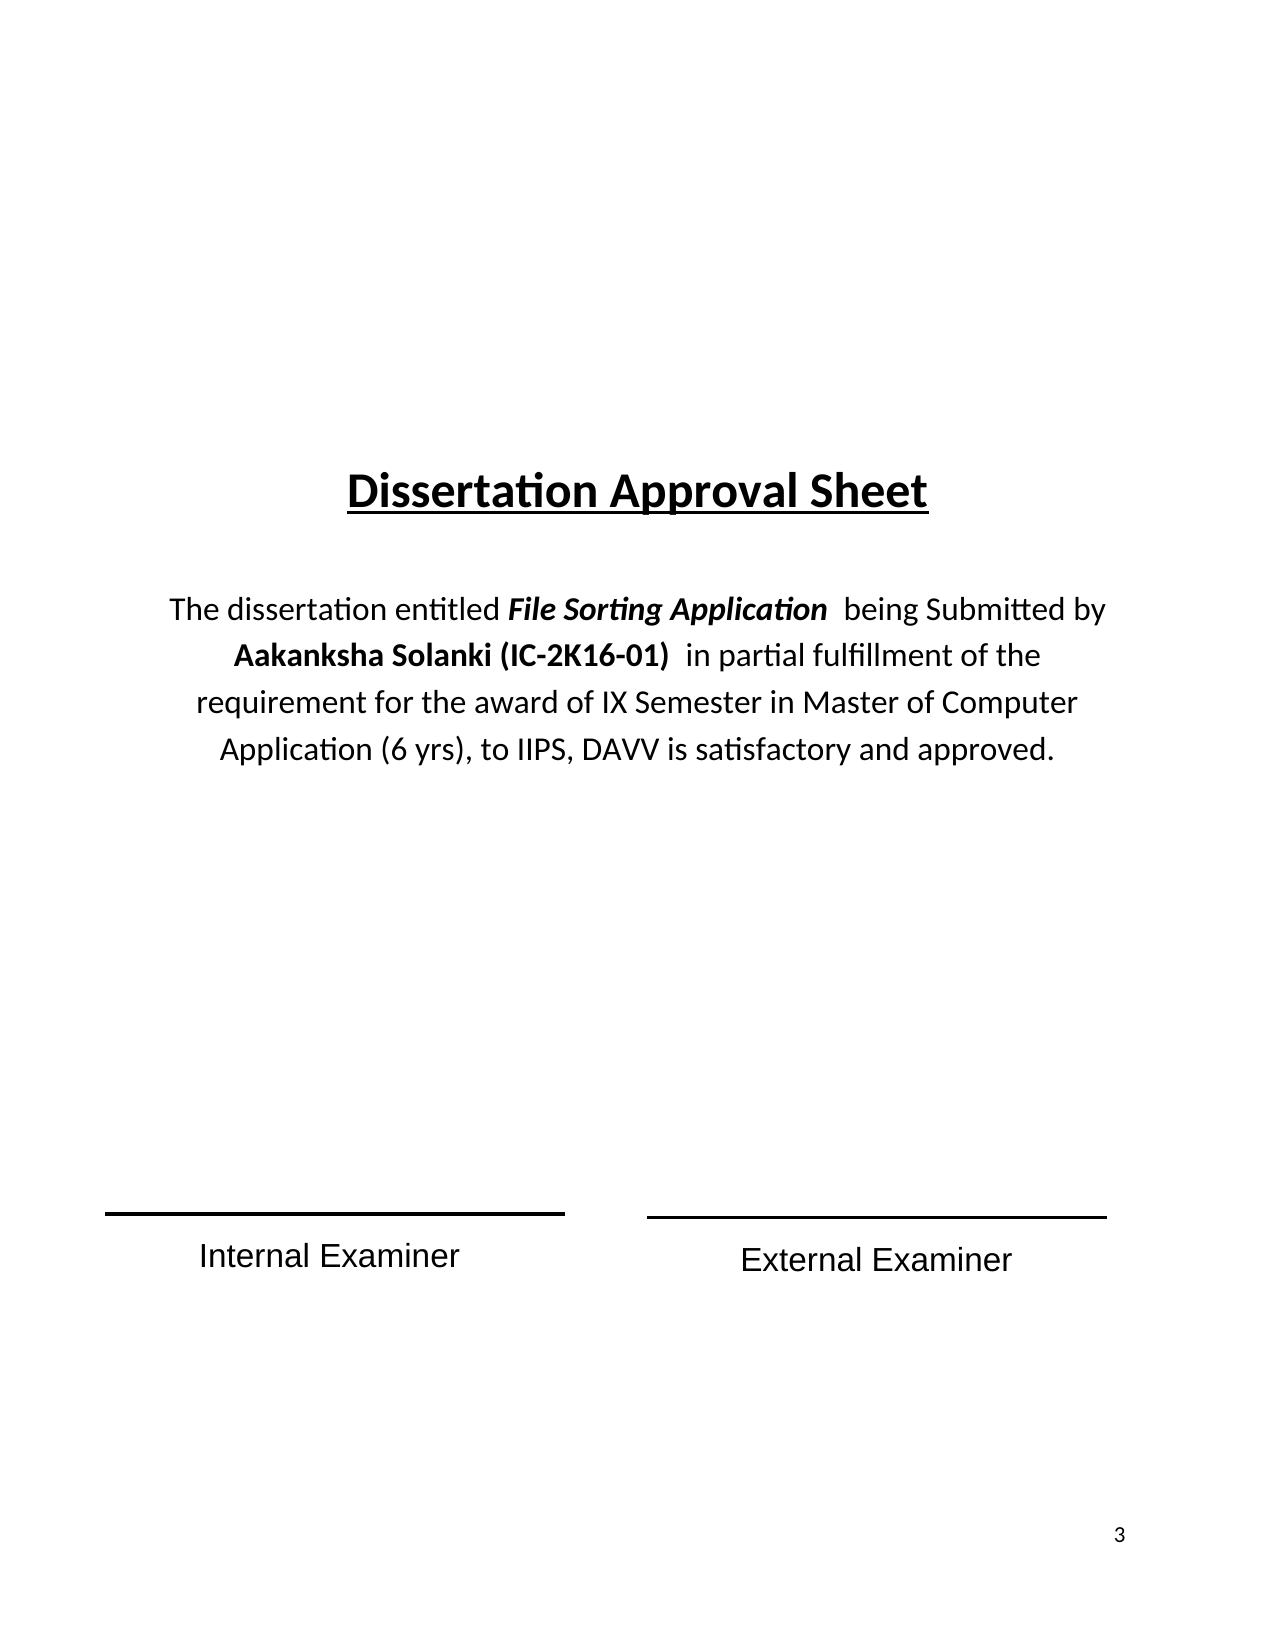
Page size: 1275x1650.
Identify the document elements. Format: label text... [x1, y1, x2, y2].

subtitle Dissertation Approval Sheet [150, 459, 1125, 520]
text The dissertation entitled File Sorting Application being Submitted by Aakanksha Solanki (IC-2K16-01) in partial fulfillment of the requirement for the award of IX Semester in Master of Computer Application (6 yrs), to IIPS, DAVV is satisfactory and approved. [150, 587, 1125, 768]
